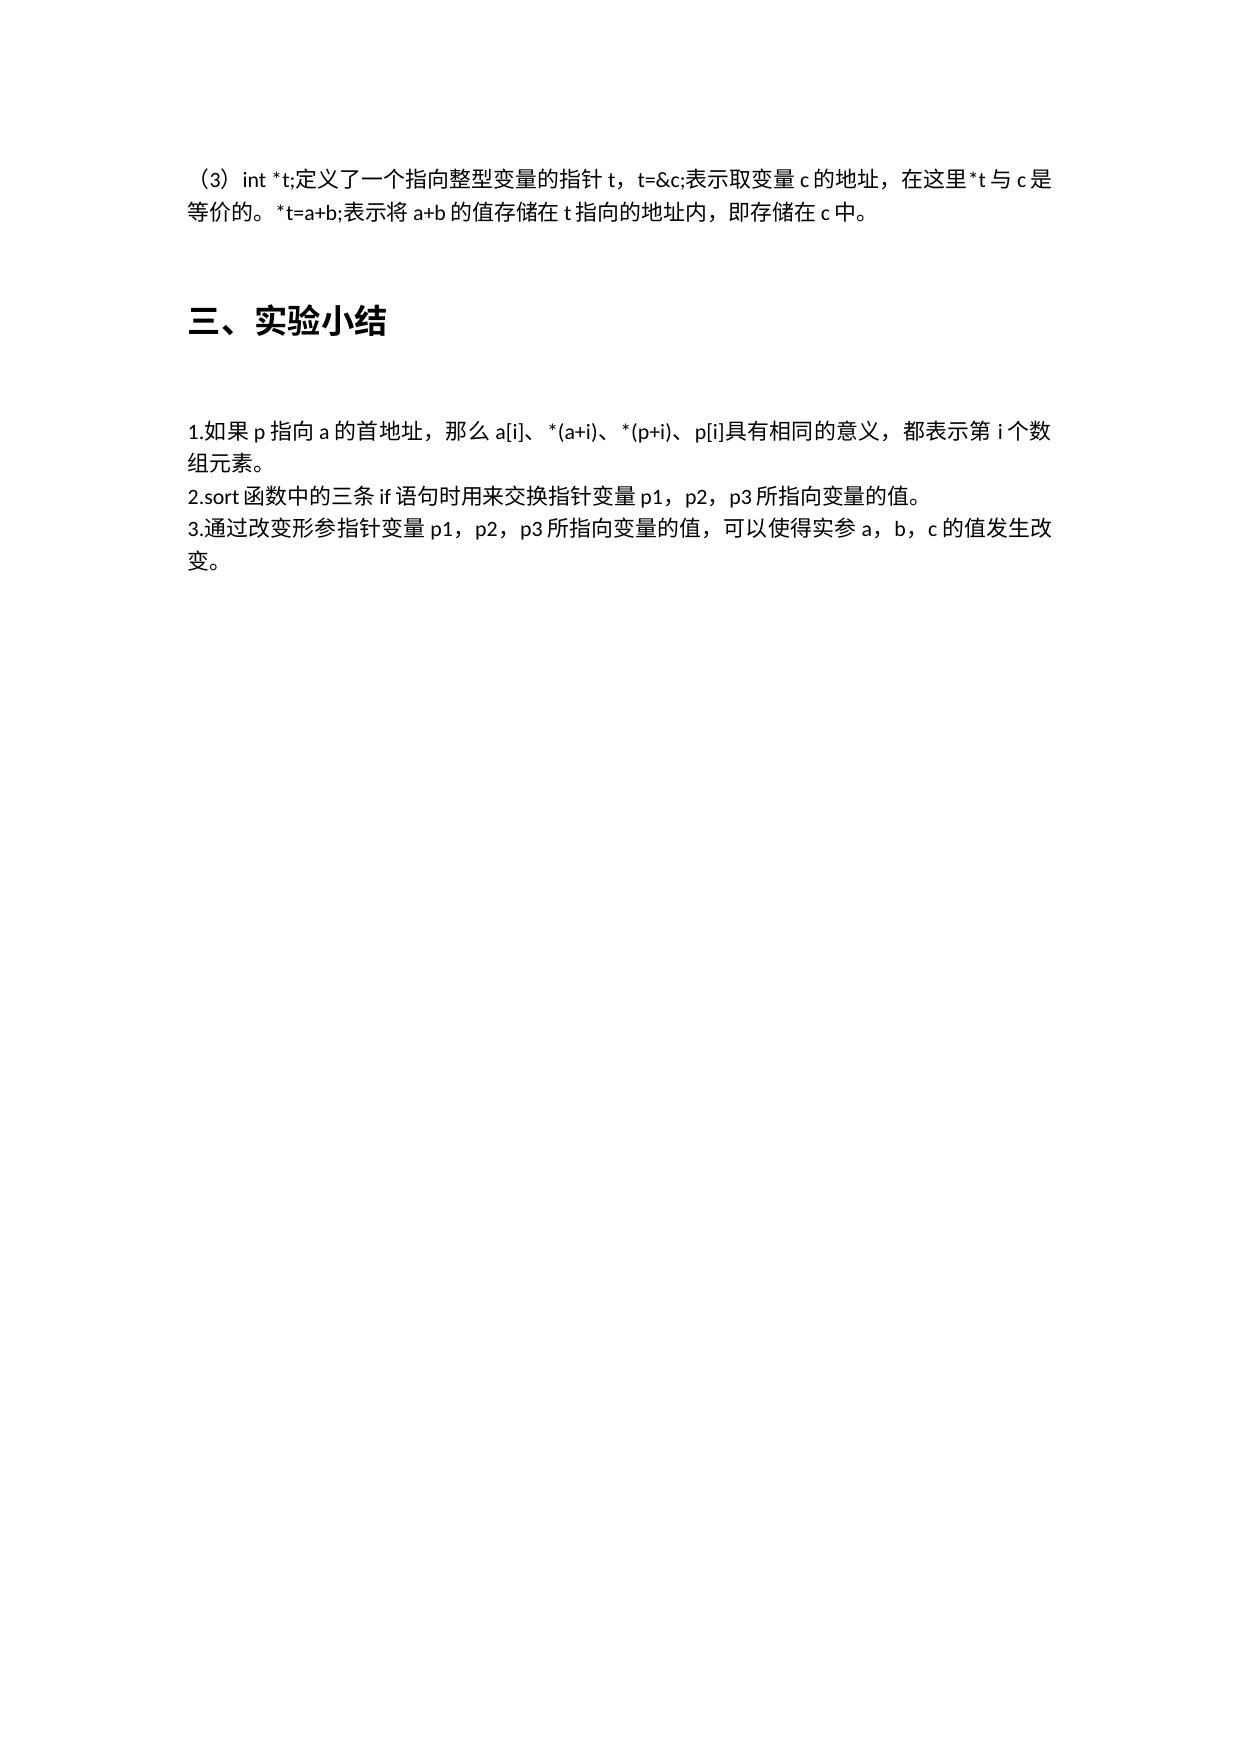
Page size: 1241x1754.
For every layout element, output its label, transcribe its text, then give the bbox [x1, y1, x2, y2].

list 2.sort函数中的三条if语句时用来交换指针变量p1，p2，p3所指向变量的值。 [187, 478, 1053, 511]
list 3.通过改变形参指针变量p1，p2，p3所指向变量的值，可以使得实参a，b，c的值发生改变。 [187, 511, 1053, 576]
list 1.如果p指向a的首地址，那么a[i]、*(a+i)、*(p+i)、p[i]具有相同的意义，都表示第i个数组元素。 [187, 413, 1053, 478]
list int *t;定义了一个指向整型变量的指针t，t=&c;表示取变量c的地址，在这里*t与c是等价的。*t=a+b;表示将a+b的值存储在t指向的地址内，即存储在c中。 [187, 162, 1053, 227]
subtitle 实验小结 [187, 287, 1053, 352]
